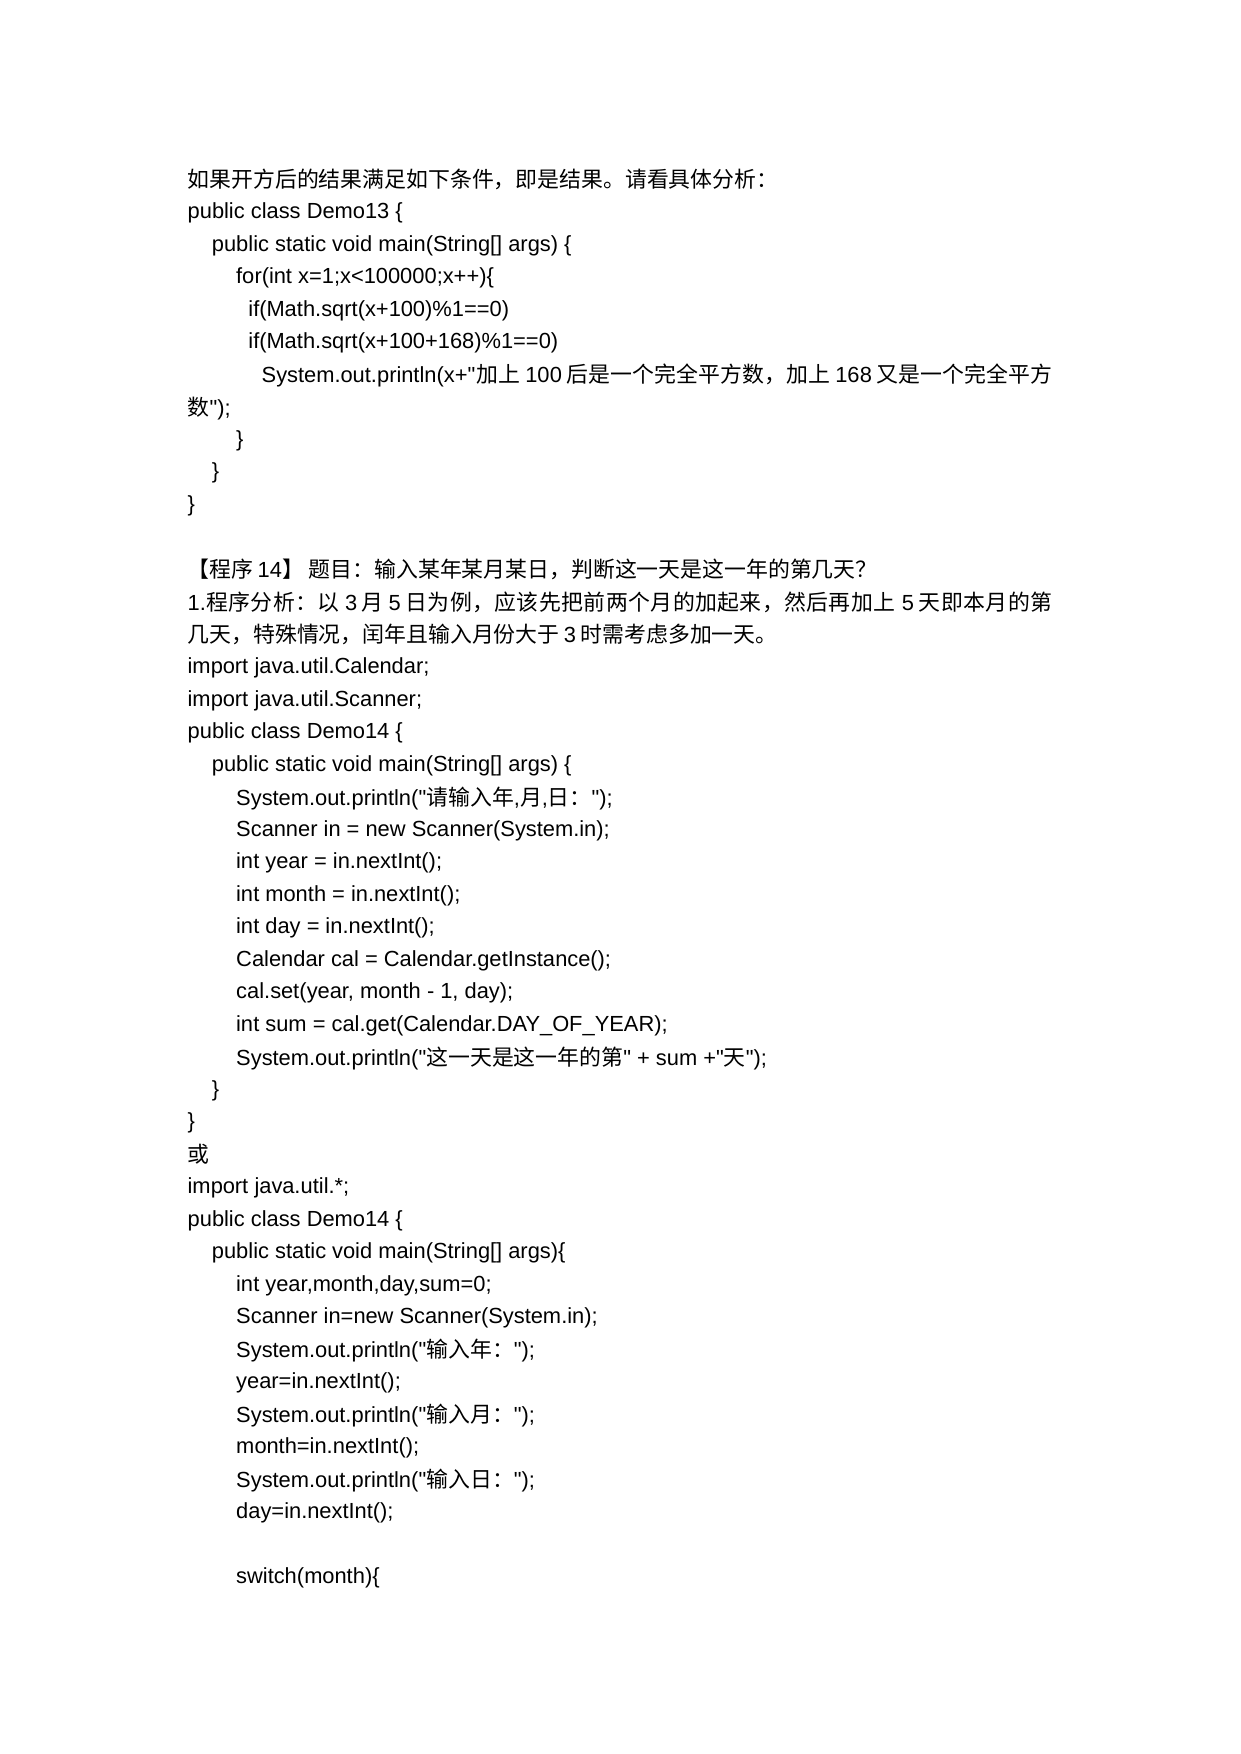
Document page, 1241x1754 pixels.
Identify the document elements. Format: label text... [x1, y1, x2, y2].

text if(Math.sqrt(x+100)%1==0) [187, 292, 1053, 324]
text int year = in.nextInt(); [187, 844, 1053, 877]
text import java.util.Calendar; [187, 649, 1053, 682]
text day=in.nextInt(); [187, 1494, 1053, 1527]
text System.out.println("输入月："); [187, 1397, 1053, 1429]
text import java.util.*; [187, 1169, 1053, 1202]
text 【程序14】 题目：输入某年某月某日，判断这一天是这一年的第几天？ [187, 552, 1053, 584]
text } [187, 1072, 1053, 1104]
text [187, 162, 1053, 194]
text System.out.println("这一天是这一年的第" + sum +"天"); [187, 1039, 1053, 1072]
text public static void main(String[] args){ [187, 1234, 1053, 1267]
text year=in.nextInt(); [187, 1364, 1053, 1397]
text System.out.println("输入年："); [187, 1332, 1053, 1364]
text cal.set(year, month - 1, day); [187, 974, 1053, 1007]
text } [187, 454, 1053, 487]
text public class Demo14 { [187, 1202, 1053, 1234]
text System.out.println(x+"加上100后是一个完全平方数，加上168又是一个完全平方数"); [187, 357, 1053, 422]
text Calendar cal = Calendar.getInstance(); [187, 942, 1053, 974]
text int year,month,day,sum=0; [187, 1267, 1053, 1299]
text 1.程序分析：以3月5日为例，应该先把前两个月的加起来，然后再加上5天即本月的第几天，特殊情况，闰年且输入月份大于3时需考虑多加一天。 [187, 584, 1053, 649]
text Scanner in=new Scanner(System.in); [187, 1299, 1053, 1332]
text 或 [187, 1137, 1053, 1169]
text public class Demo14 { [187, 714, 1053, 747]
text int day = in.nextInt(); [187, 909, 1053, 942]
text } [187, 487, 1053, 519]
text } [187, 422, 1053, 454]
text public class Demo13 { [187, 194, 1053, 227]
text } [187, 1104, 1053, 1137]
text Scanner in = new Scanner(System.in); [187, 812, 1053, 844]
text import java.util.Scanner; [187, 682, 1053, 714]
text month=in.nextInt(); [187, 1429, 1053, 1462]
text public static void main(String[] args) { [187, 227, 1053, 259]
text System.out.println("请输入年,月,日："); [187, 779, 1053, 812]
text System.out.println("输入日："); [187, 1462, 1053, 1494]
text switch(month){ [187, 1559, 1053, 1592]
text if(Math.sqrt(x+100+168)%1==0) [187, 324, 1053, 357]
text public static void main(String[] args) { [187, 747, 1053, 779]
text int sum = cal.get(Calendar.DAY_OF_YEAR); [187, 1007, 1053, 1039]
text for(int x=1;x<100000;x++){ [187, 259, 1053, 292]
text int month = in.nextInt(); [187, 877, 1053, 909]
